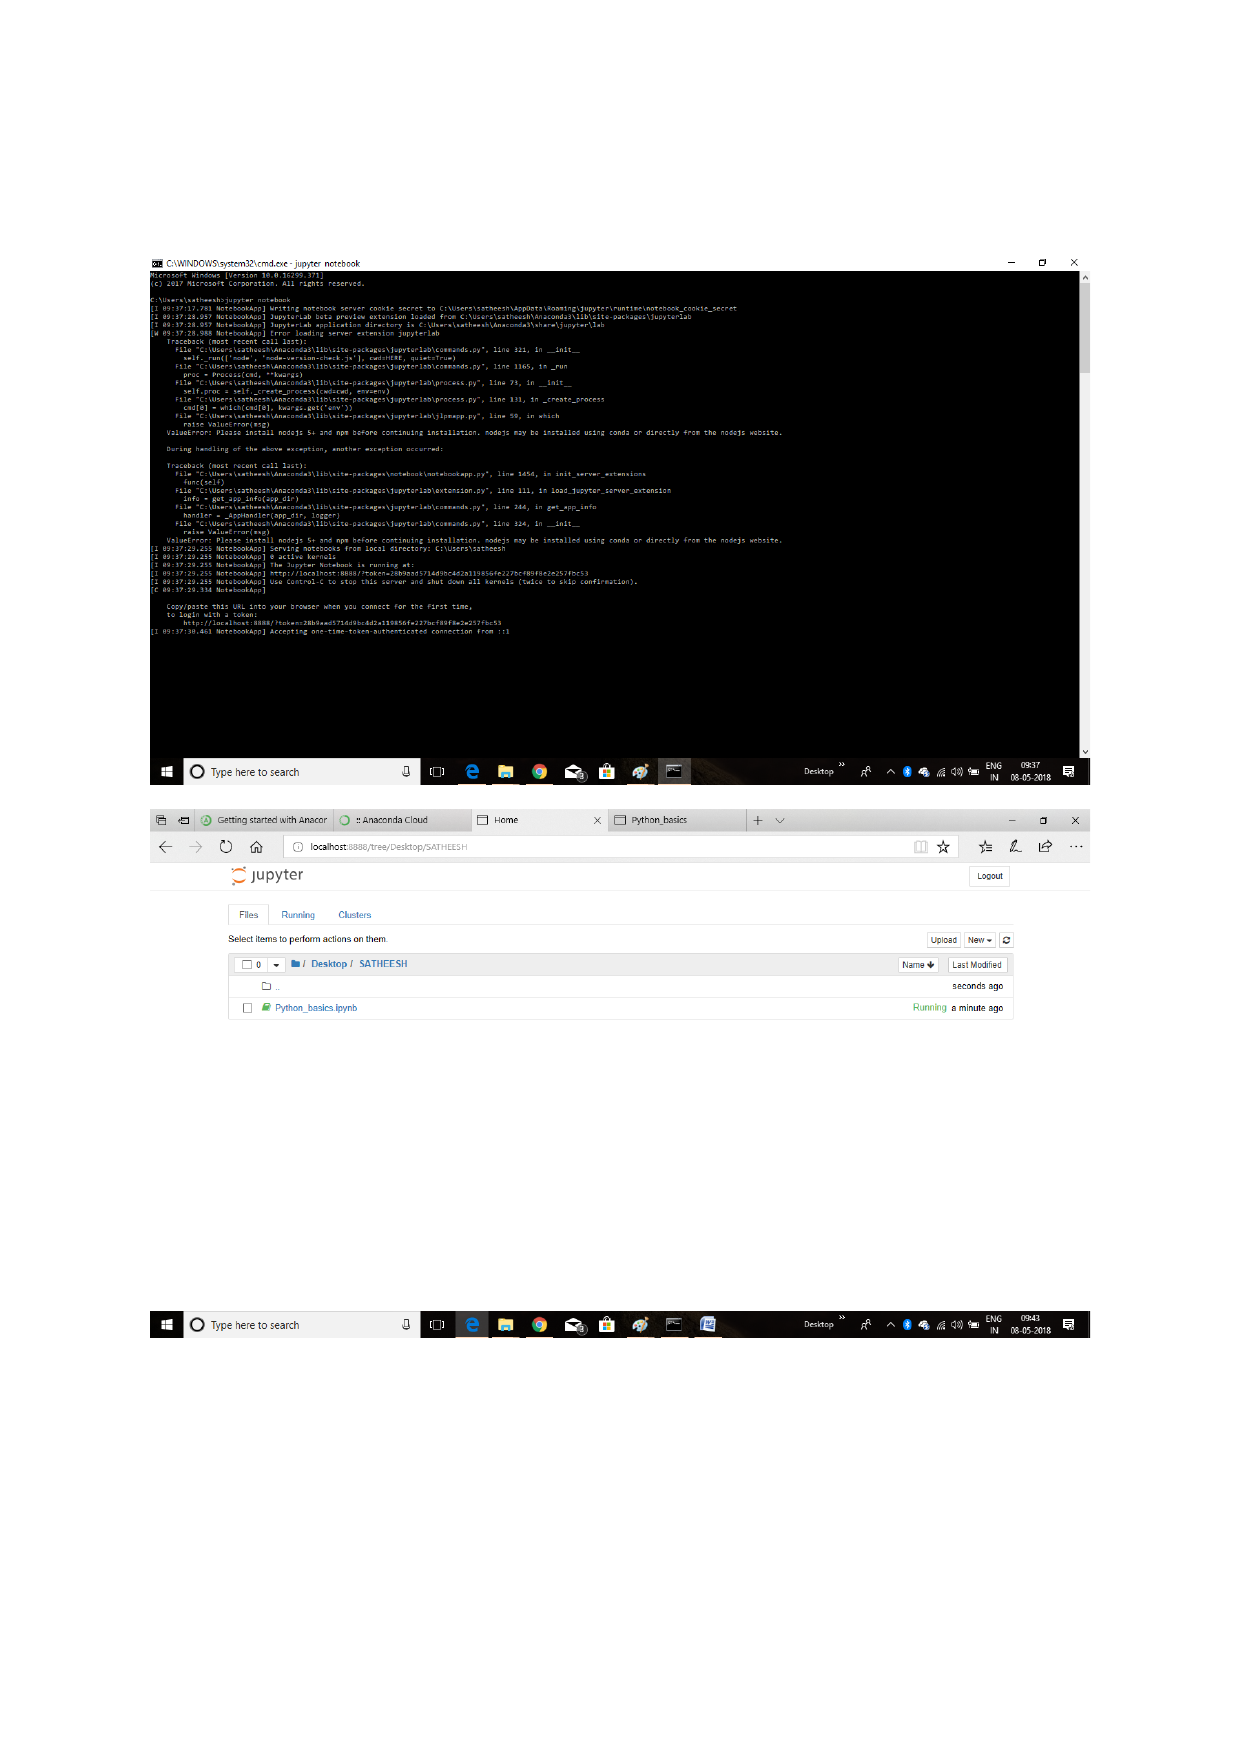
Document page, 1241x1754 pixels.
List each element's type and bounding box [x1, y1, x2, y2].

picture [150, 809, 1091, 1338]
picture [150, 256, 1091, 785]
